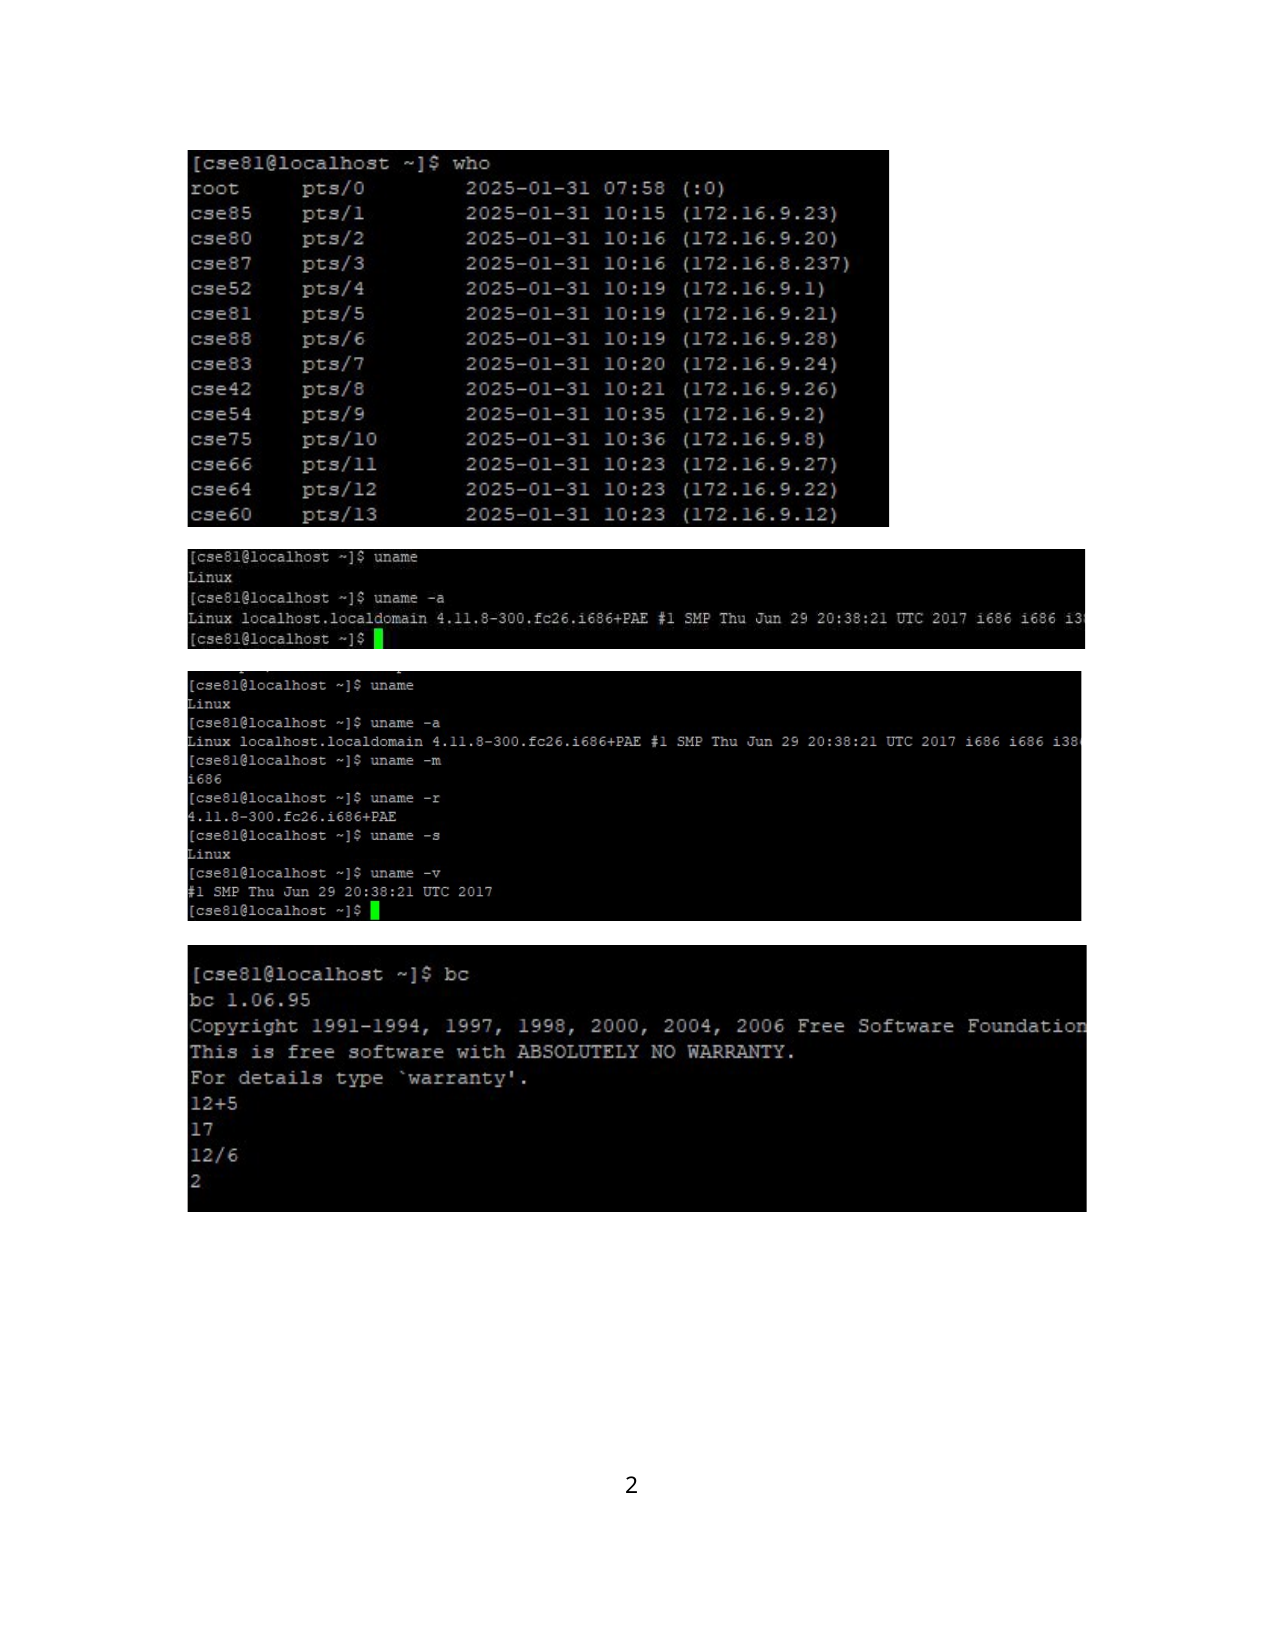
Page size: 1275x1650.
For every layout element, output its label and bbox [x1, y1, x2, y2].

picture [187, 150, 890, 527]
picture [187, 671, 1082, 921]
picture [187, 945, 1087, 1212]
picture [187, 549, 1085, 649]
